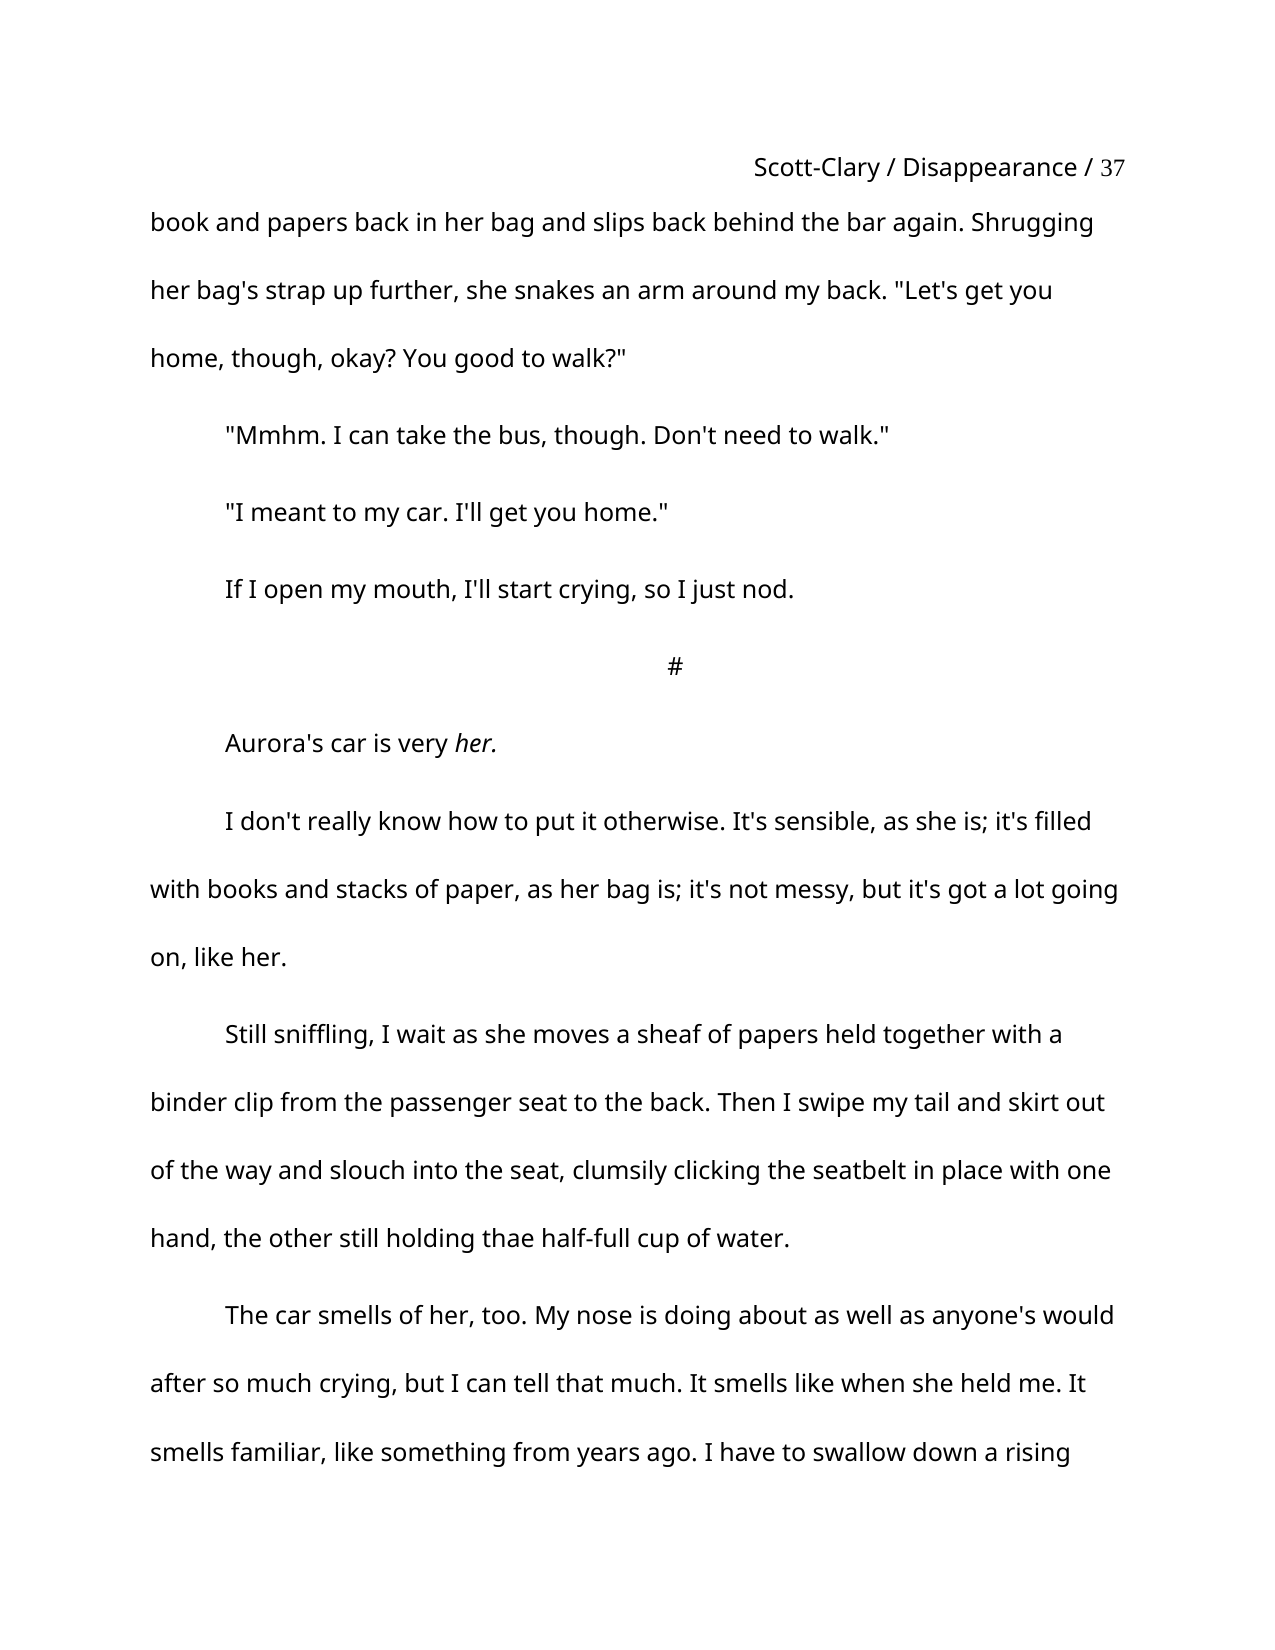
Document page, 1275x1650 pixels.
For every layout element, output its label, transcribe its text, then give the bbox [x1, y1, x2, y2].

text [150, 204, 1125, 375]
text Aurora's car is very her. [150, 726, 1125, 760]
text # [150, 649, 1125, 683]
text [150, 1298, 1125, 1468]
text "I meant to my car. I'll get you home." [150, 495, 1125, 529]
text I don't really know how to put it otherwise. It's sensible, as she is; it's filled with books and stacks of paper, as her bag is; it's not messy, but it's got a lot going on, like her. [150, 803, 1125, 973]
text "Mmhm. I can take the bus, though. Don't need to walk." [150, 418, 1125, 452]
text If I open my mouth, I'll start crying, so I just nod. [150, 572, 1125, 606]
text Still sniffling, I wait as she moves a sheaf of papers held together with a binder clip from the passenger seat to the back. Then I swipe my tail and skirt out of the way and slouch into the seat, clumsily clicking the seatbelt in place with one hand, the other still holding thae half-full cup of water. [150, 1017, 1125, 1255]
